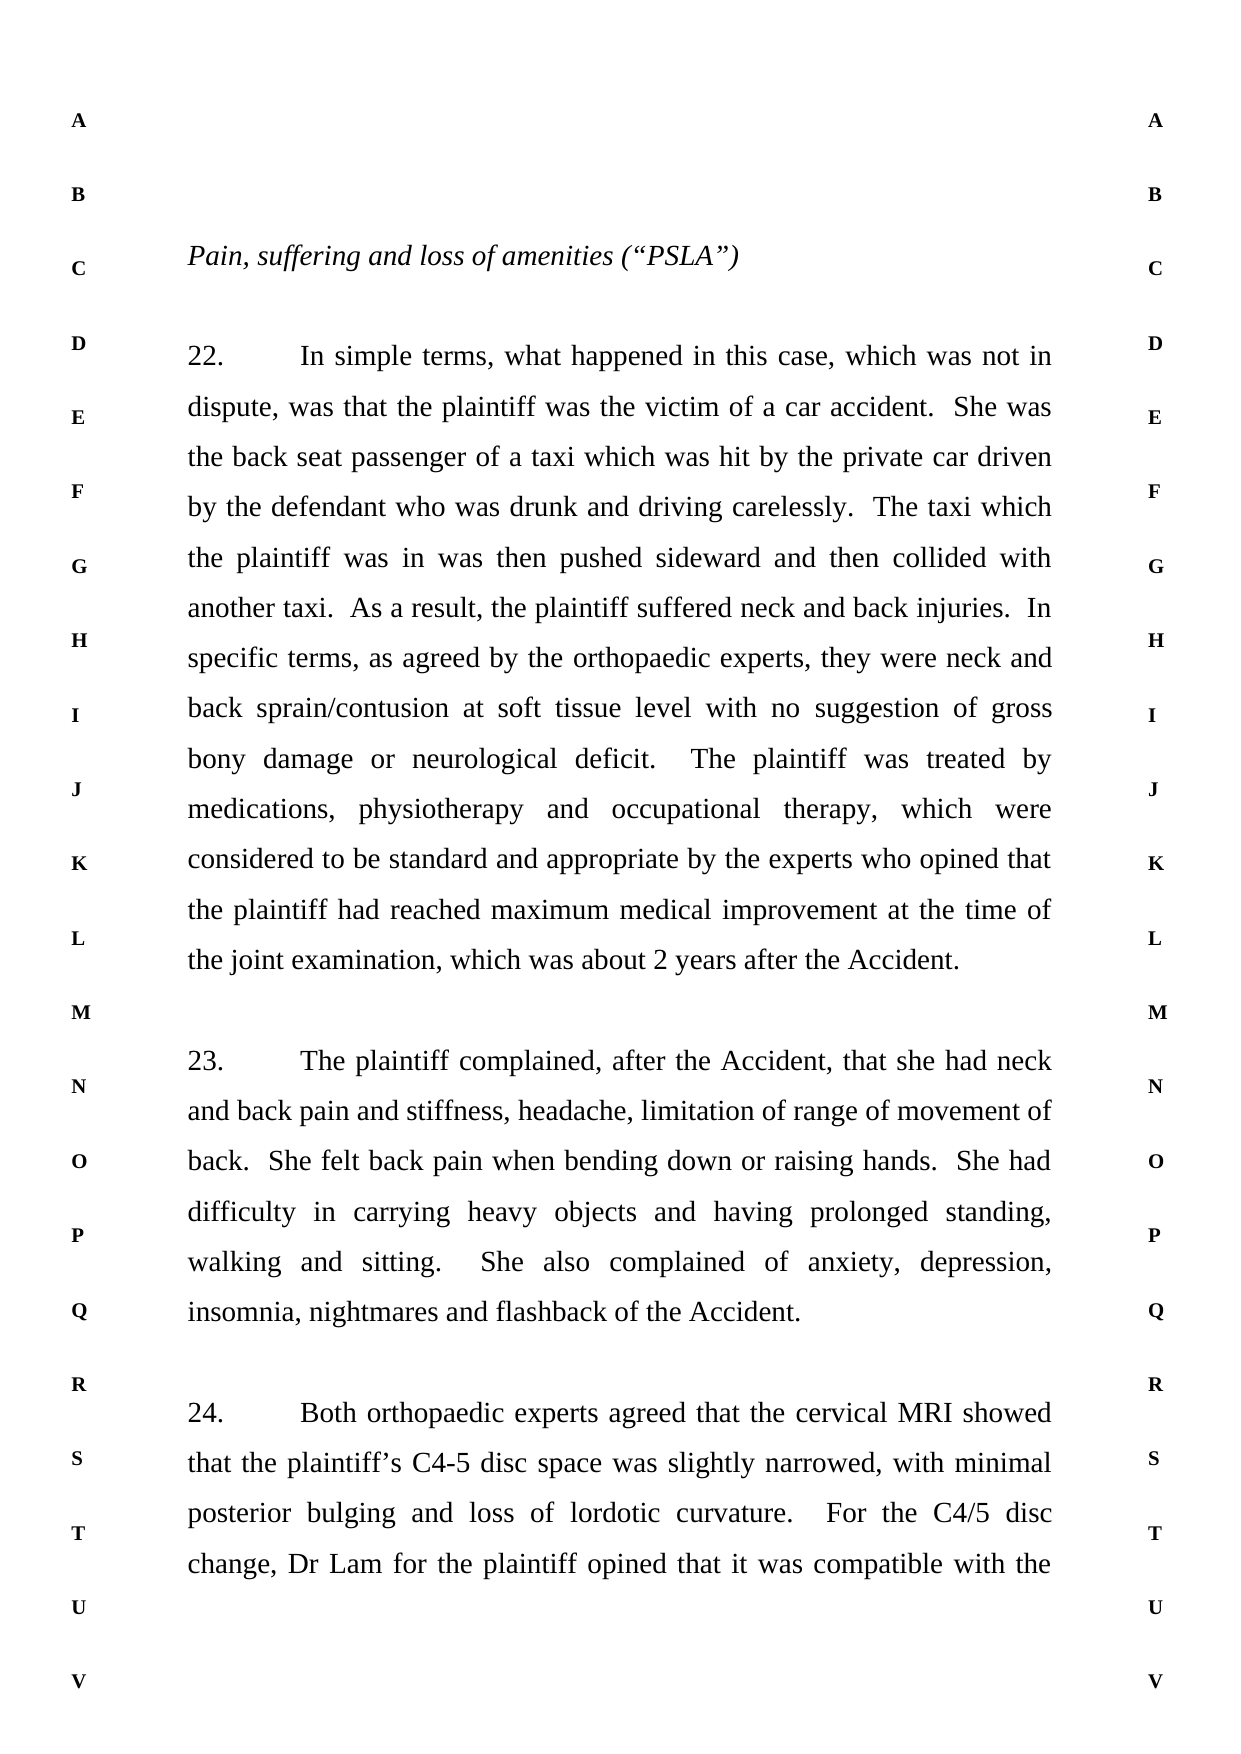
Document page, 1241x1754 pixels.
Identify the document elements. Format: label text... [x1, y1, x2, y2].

list In simple terms, what happened in this case, which was not in dispute, was that the plaintiff was the victim of a car accident. She was the back seat passenger of a taxi which was hit by the private car driven by the defendant who was drunk and driving carelessly. The taxi which the plaintiff was in was then pushed sideward and then collided with another taxi. As a result, the plaintiff suffered neck and back injuries. In specific terms, as agreed by the orthopaedic experts, they were neck and back sprain/contusion at soft tissue level with no suggestion of gross bony damage or neurological deficit. The plaintiff was treated by medications, physiotherapy and occupational therapy, which were considered to be standard and appropriate by the experts who opined that the plaintiff had reached maximum medical improvement at the time of the joint examination, which was about 2 years after the Accident. [187, 338, 1053, 976]
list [187, 1395, 1053, 1579]
text Pain, suffering and loss of amenities (“PSLA”) [187, 238, 1053, 271]
list The plaintiff complained, after the Accident, that she had neck and back pain and stiffness, headache, limitation of range of movement of back. She felt back pain when bending down or raising hands. She had difficulty in carrying heavy objects and having prolonged standing, walking and sitting. She also complained of anxiety, depression, insomnia, nightmares and flashback of the Accident. [187, 1043, 1053, 1328]
